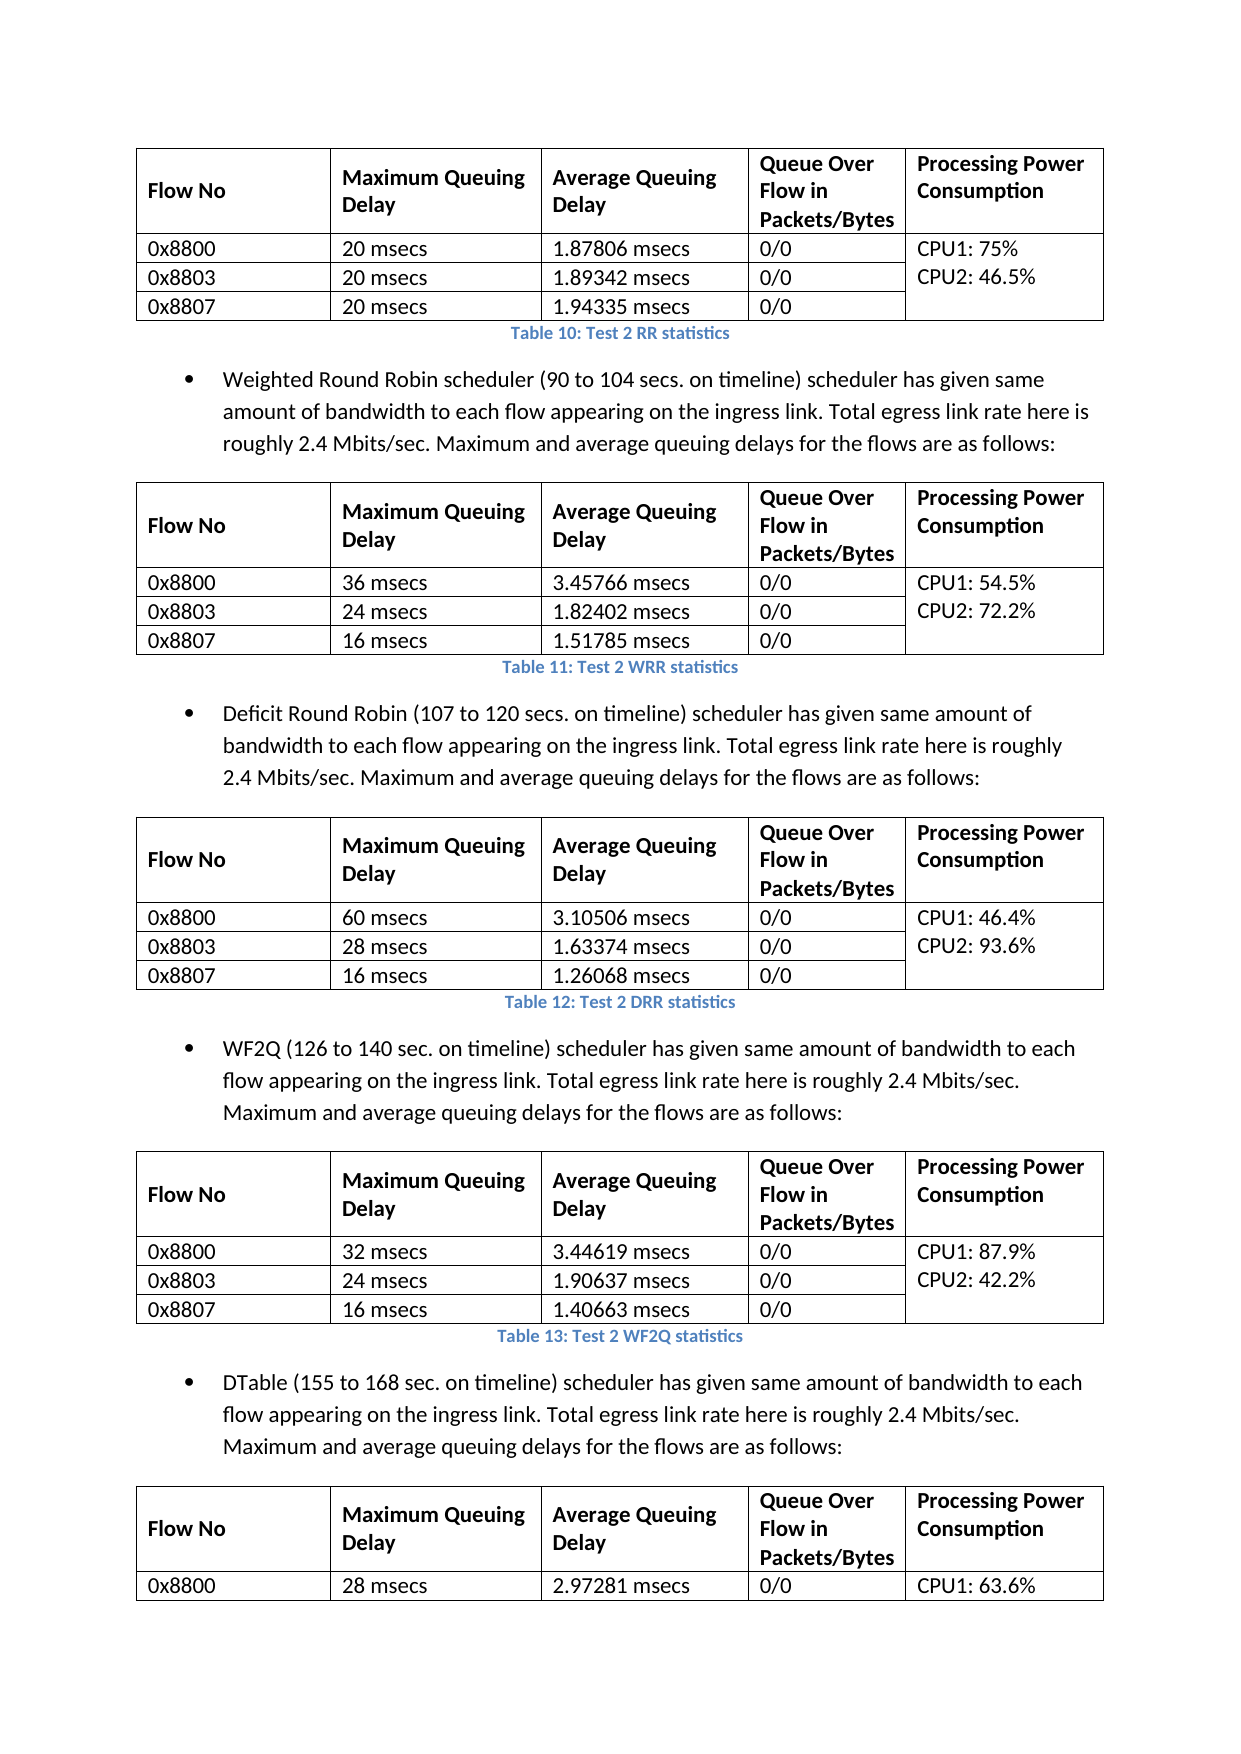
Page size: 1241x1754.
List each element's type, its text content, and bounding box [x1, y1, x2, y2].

table_cell CPU1: 87.9% CPU2: 42.2% [906, 1237, 1103, 1323]
table_header Queue Over Flow in Packets/Bytes [749, 483, 905, 567]
table_header Maximum Queuing Delay [331, 1487, 541, 1571]
list Weighted Round Robin scheduler (90 to 104 secs. on timeline) scheduler has given same amount of bandwidth to each flow appearing on the ingress link. Total egress link rate here is roughly 2.4 Mbits/sec. Maximum and average queuing delays for the flows are as follows: [185, 365, 1093, 457]
table_cell 16 msecs [331, 1295, 541, 1323]
table_header Average Queuing Delay [542, 1487, 748, 1571]
table_cell 0x8807 [137, 292, 330, 320]
table_cell 0/0 [749, 1237, 905, 1265]
table_cell 0x8807 [137, 626, 330, 654]
table_cell 1.63374 msecs [542, 932, 748, 960]
table_header Flow No [137, 149, 330, 233]
table_cell 16 msecs [331, 626, 541, 654]
table_cell 0/0 [749, 932, 905, 960]
table_cell 1.94335 msecs [542, 292, 748, 320]
table_header Flow No [137, 1487, 330, 1571]
table_cell CPU1: 75% CPU2: 46.5% [906, 234, 1103, 320]
table_cell 0x8800 [137, 234, 330, 262]
table_cell 0/0 [749, 626, 905, 654]
table_cell 0/0 [749, 1295, 905, 1323]
table_cell 1.26068 msecs [542, 961, 748, 989]
table_header Maximum Queuing Delay [331, 818, 541, 902]
table_cell 60 msecs [331, 903, 541, 931]
table_cell 1.40663 msecs [542, 1295, 748, 1323]
list DTable (155 to 168 sec. on timeline) scheduler has given same amount of bandwidth to each flow appearing on the ingress link. Total egress link rate here is roughly 2.4 Mbits/sec. Maximum and average queuing delays for the flows are as follows: [185, 1368, 1093, 1461]
table_cell 20 msecs [331, 263, 541, 291]
table_cell 16 msecs [331, 961, 541, 989]
table_cell 20 msecs [331, 292, 541, 320]
table_cell 3.45766 msecs [542, 568, 748, 596]
table_cell 1.87806 msecs [542, 234, 748, 262]
table_cell 0x8800 [137, 1237, 330, 1265]
table_header Queue Over Flow in Packets/Bytes [749, 1487, 905, 1571]
table_header Queue Over Flow in Packets/Bytes [749, 149, 905, 233]
table_header Flow No [137, 483, 330, 567]
table_cell 24 msecs [331, 597, 541, 625]
table_cell 0x8800 [137, 903, 330, 931]
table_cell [906, 1572, 1103, 1600]
text Table 10: Test 2 RR statistics [148, 321, 1093, 344]
text Table 11: Test 2 WRR statistics [148, 655, 1093, 678]
list WF2Q (126 to 140 sec. on timeline) scheduler has given same amount of bandwidth to each flow appearing on the ingress link. Total egress link rate here is roughly 2.4 Mbits/sec. Maximum and average queuing delays for the flows are as follows: [185, 1034, 1093, 1126]
table_cell CPU1: 54.5% CPU2: 72.2% [906, 568, 1103, 654]
table_cell 0x8803 [137, 597, 330, 625]
table_cell 0x8807 [137, 1295, 330, 1323]
table_header Queue Over Flow in Packets/Bytes [749, 1152, 905, 1236]
table_cell 0x8800 [137, 1572, 330, 1600]
table_header Processing Power Consumption [906, 1152, 1103, 1236]
table_cell 0/0 [749, 1572, 905, 1600]
table_cell 3.10506 msecs [542, 903, 748, 931]
table_cell 0x8807 [137, 961, 330, 989]
table_cell 0/0 [749, 597, 905, 625]
table_cell 20 msecs [331, 234, 541, 262]
table_cell 32 msecs [331, 1237, 541, 1265]
table_cell 0/0 [749, 568, 905, 596]
list Deficit Round Robin (107 to 120 secs. on timeline) scheduler has given same amount of bandwidth to each flow appearing on the ingress link. Total egress link rate here is roughly 2.4 Mbits/sec. Maximum and average queuing delays for the flows are as follows: [185, 699, 1093, 792]
table_header Maximum Queuing Delay [331, 149, 541, 233]
table_header Maximum Queuing Delay [331, 1152, 541, 1236]
table_cell 0/0 [749, 1266, 905, 1294]
table_cell 3.44619 msecs [542, 1237, 748, 1265]
table_header Processing Power Consumption [906, 818, 1103, 902]
table_header Processing Power Consumption [906, 149, 1103, 233]
table_cell 0/0 [749, 263, 905, 291]
table_cell 36 msecs [331, 568, 541, 596]
table_cell 1.51785 msecs [542, 626, 748, 654]
table_header Average Queuing Delay [542, 818, 748, 902]
table_header Flow No [137, 1152, 330, 1236]
table_cell 1.90637 msecs [542, 1266, 748, 1294]
text Table 12: Test 2 DRR statistics [148, 990, 1093, 1013]
table_cell 1.82402 msecs [542, 597, 748, 625]
table_cell 28 msecs [331, 932, 541, 960]
text Table 13: Test 2 WF2Q statistics [148, 1324, 1093, 1347]
table_cell 0/0 [749, 903, 905, 931]
table_header Average Queuing Delay [542, 483, 748, 567]
table_cell 0/0 [749, 234, 905, 262]
table_cell 0x8803 [137, 1266, 330, 1294]
table_cell 0/0 [749, 292, 905, 320]
table_cell 0/0 [749, 961, 905, 989]
table_cell 2.97281 msecs [542, 1572, 748, 1600]
table_header Processing Power Consumption [906, 1487, 1103, 1571]
table_cell CPU1: 46.4% CPU2: 93.6% [906, 903, 1103, 989]
table_header Maximum Queuing Delay [331, 483, 541, 567]
table_header Processing Power Consumption [906, 483, 1103, 567]
table_cell 1.89342 msecs [542, 263, 748, 291]
table_cell 0x8803 [137, 263, 330, 291]
table_header Flow No [137, 818, 330, 902]
table_header Average Queuing Delay [542, 149, 748, 233]
table_cell 24 msecs [331, 1266, 541, 1294]
table_header Queue Over Flow in Packets/Bytes [749, 818, 905, 902]
table_cell 0x8800 [137, 568, 330, 596]
table_cell 0x8803 [137, 932, 330, 960]
table_header Average Queuing Delay [542, 1152, 748, 1236]
table_cell 28 msecs [331, 1572, 541, 1600]
